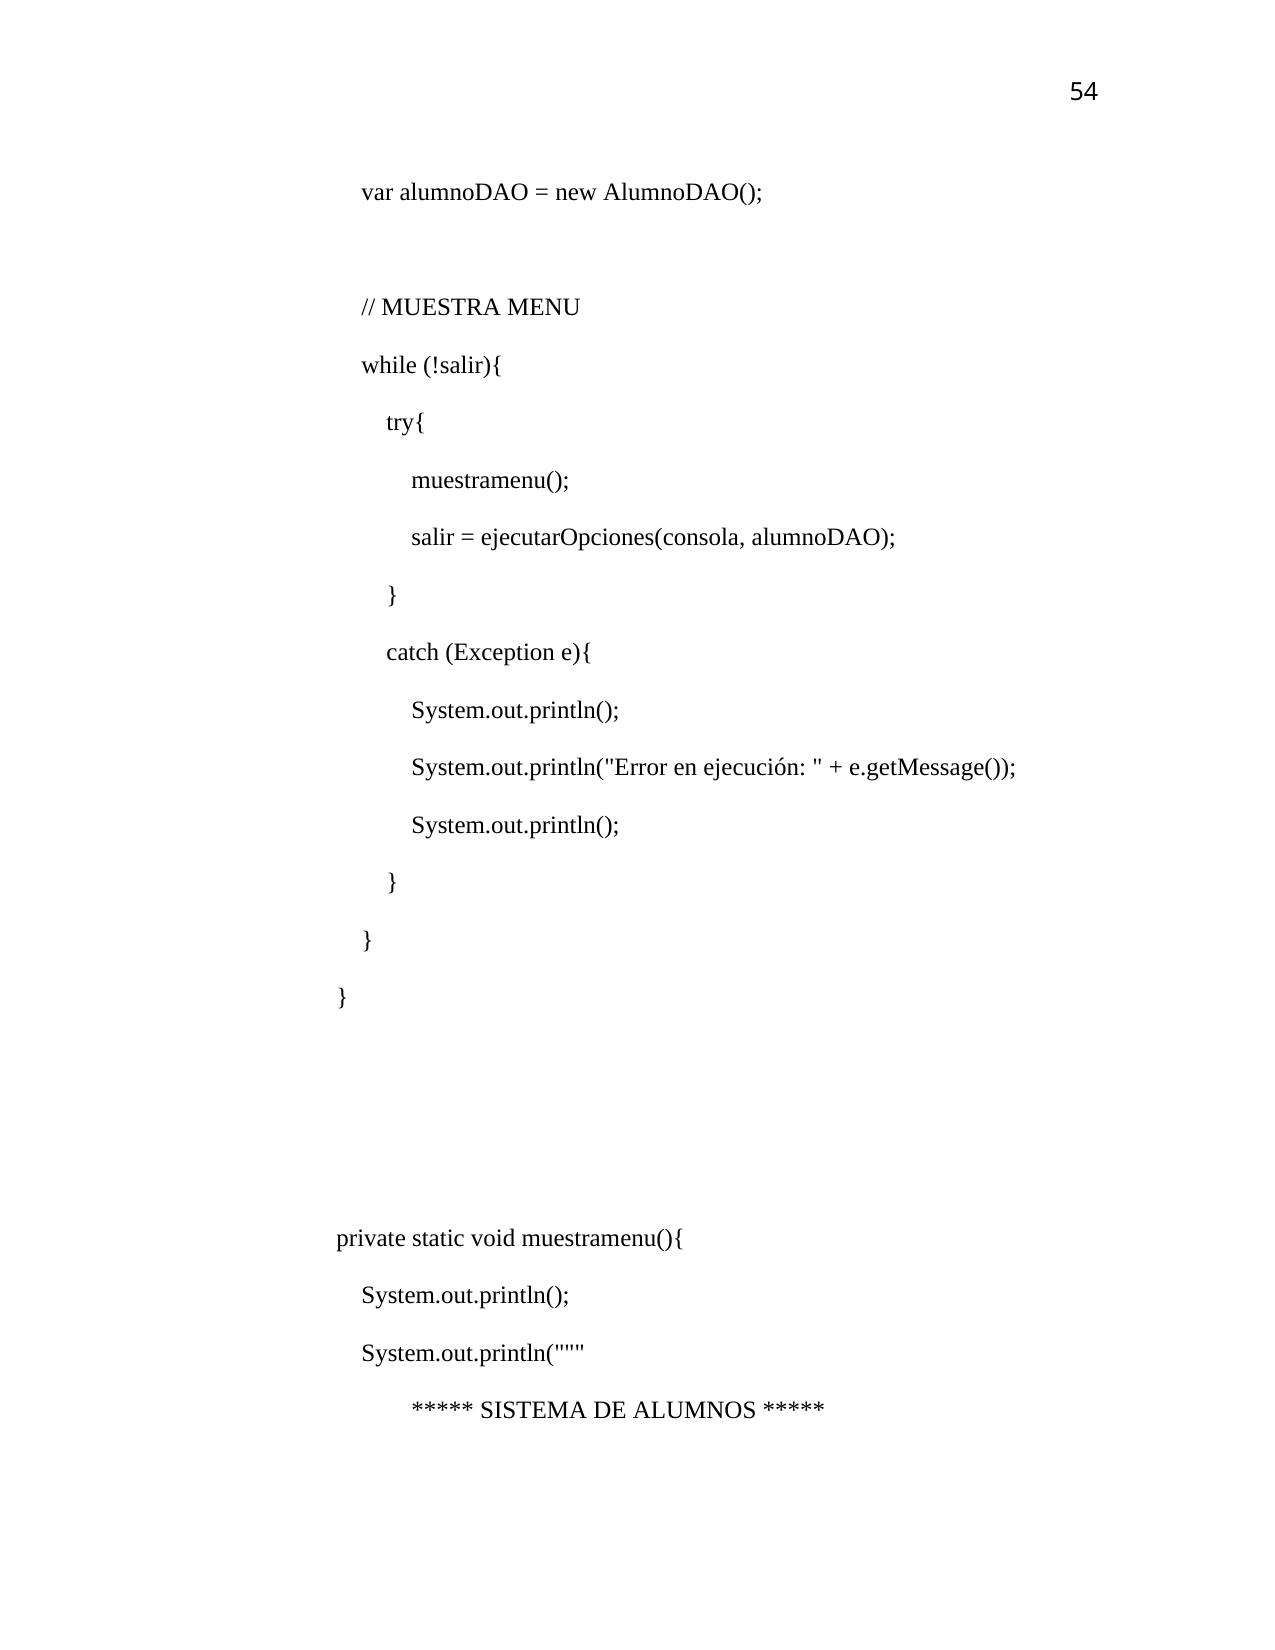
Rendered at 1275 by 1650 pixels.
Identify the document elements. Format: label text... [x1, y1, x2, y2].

text ***** SISTEMA DE ALUMNOS ***** [236, 1395, 1098, 1424]
text // MUESTRA MENU [236, 292, 1098, 321]
text salir = ejecutarOpciones(consola, alumnoDAO); [236, 522, 1098, 551]
text while (!salir){ [236, 350, 1098, 378]
text System.out.println(); [236, 1280, 1098, 1309]
text System.out.println("Error en ejecución: " + e.getMessage()); [236, 752, 1098, 781]
text System.out.println(); [236, 810, 1098, 838]
text var alumnoDAO = new AlumnoDAO(); [236, 177, 1098, 206]
text System.out.println(); [236, 695, 1098, 723]
text System.out.println(""" [236, 1338, 1098, 1367]
text private static void muestramenu(){ [236, 1223, 1098, 1252]
text } [236, 925, 1098, 953]
text catch (Exception e){ [236, 637, 1098, 666]
text try{ [236, 407, 1098, 436]
text } [236, 580, 1098, 608]
text } [236, 982, 1098, 1011]
text muestramenu(); [236, 465, 1098, 493]
text } [236, 867, 1098, 896]
